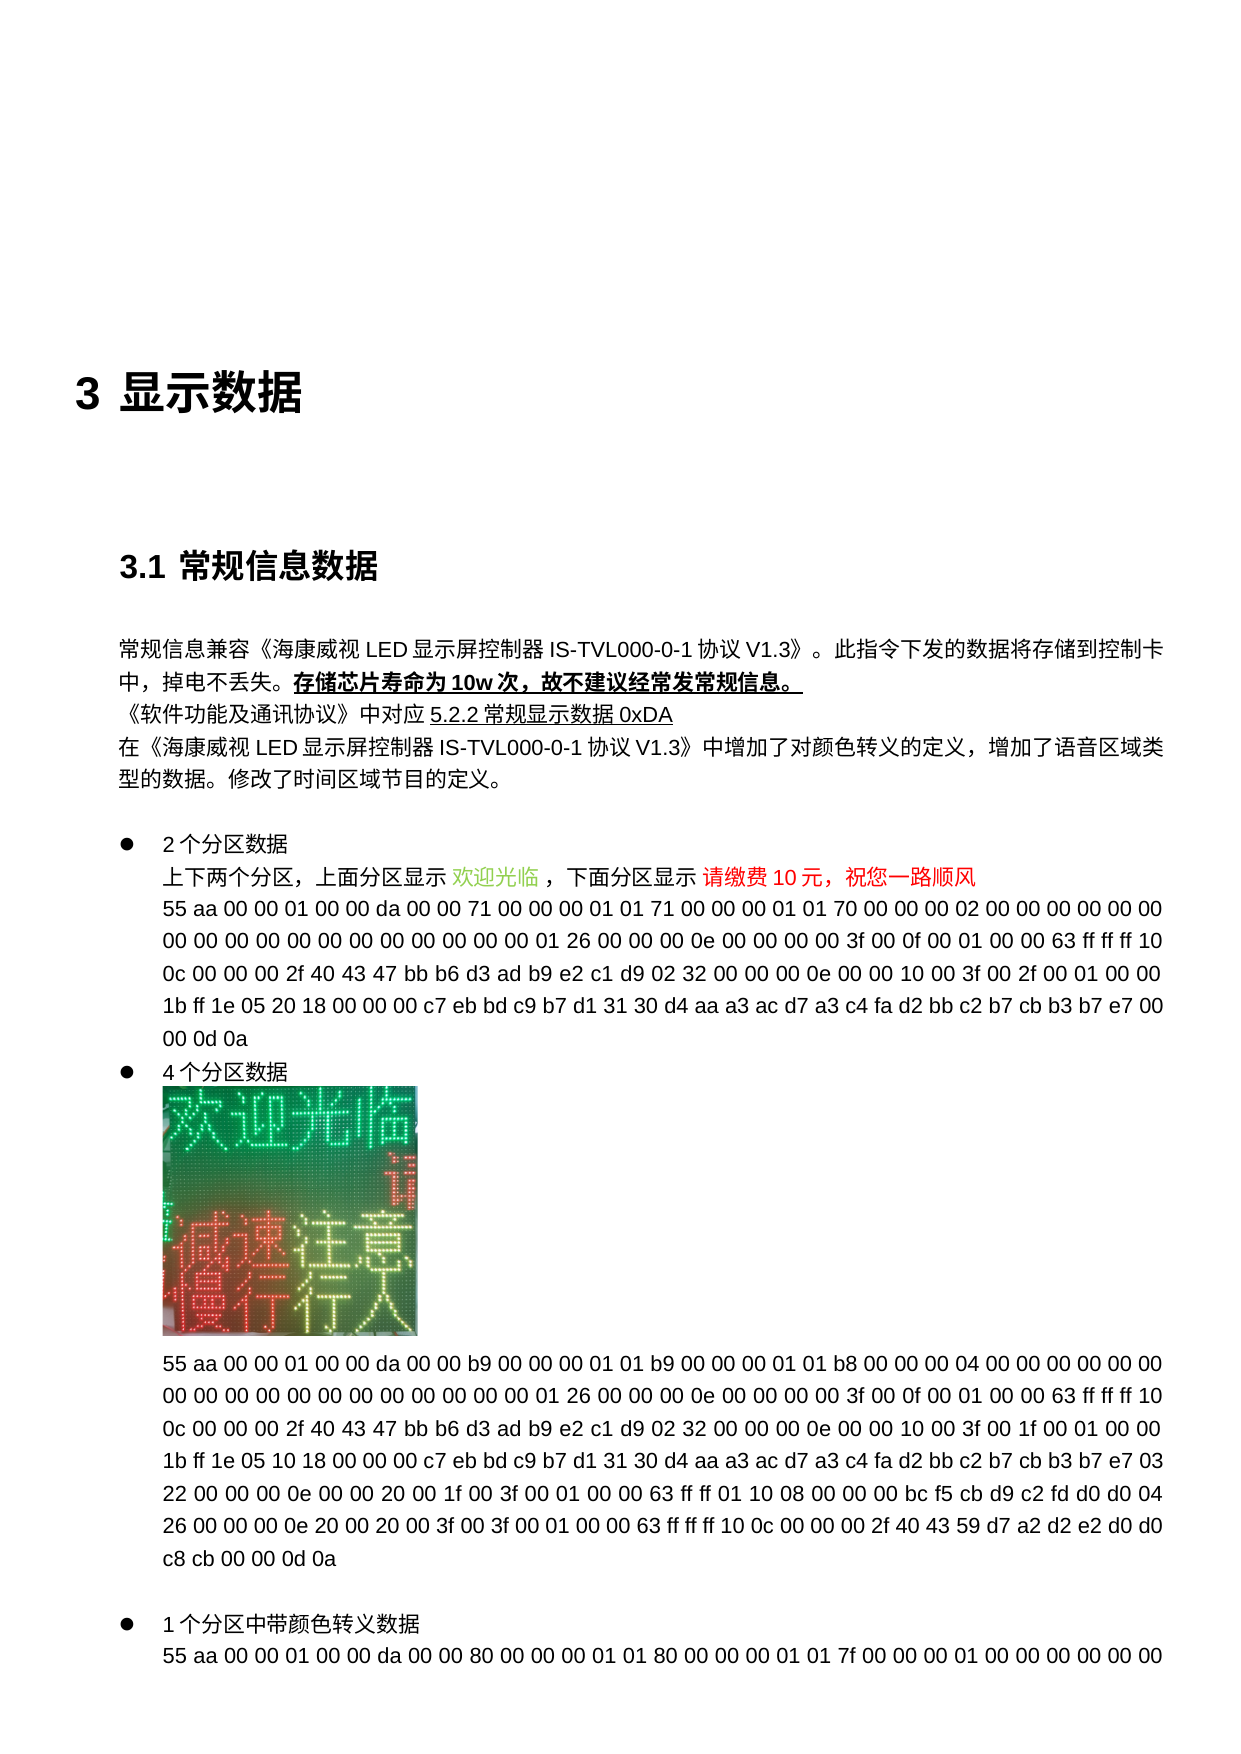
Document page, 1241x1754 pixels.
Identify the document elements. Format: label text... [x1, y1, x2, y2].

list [162, 1639, 1165, 1672]
picture [162, 1086, 418, 1336]
list 4个分区数据 [119, 1054, 1165, 1087]
text 《软件功能及通讯协议》中对应 5.2.2常规显示数据 0xDA [119, 697, 1165, 729]
subtitle 显示数据 [75, 341, 1165, 438]
text 上下两个分区，上面分区显示 欢迎光临 ，下面分区显示 请缴费10元，祝您一路顺风 [119, 859, 1165, 892]
list 1个分区中带颜色转义数据 [119, 1607, 1165, 1639]
text 在《海康威视LED显示屏控制器IS-TVL000-0-1协议V1.3》中增加了对颜色转义的定义，增加了语音区域类型的数据。修改了时间区域节目的定义。 [119, 729, 1165, 794]
subtitle 常规信息数据 [119, 532, 1165, 597]
list 2个分区数据 [119, 827, 1165, 859]
text 55 aa 00 00 01 00 00 da 00 00 b9 00 00 00 01 01 b9 00 00 00 01 01 b8 00 00 00 04 00 00 00 00 00 00 00 00 00 00 00 00 00 00 00 00 00 00 01 26 00 00 00 0e 00 00 00 00 3f 00 0f 00 01 00 00 63 ff ff ff 10 0c 00 00 00 2f 40 43 47 bb b6 d3 ad b9 e2 c1 d9 02 32 00 00 00 0e 00 00 10 00 3f 00 1f 00 01 00 00 1b ff 1e 05 10 18 00 00 00 c7 eb bd c9 b7 d1 31 30 d4 aa a3 ac d7 a3 c4 fa d2 bb c2 b7 cb b3 b7 e7 03 22 00 00 00 0e 00 00 20 00 1f 00 3f 00 01 00 00 63 ff ff 01 10 08 00 00 00 bc f5 cb d9 c2 fd d0 d0 04 26 00 00 00 0e 20 00 20 00 3f 00 3f 00 01 00 00 63 ff ff ff 10 0c 00 00 00 2f 40 43 59 d7 a2 d2 e2 d0 d0 c8 cb 00 00 0d 0a [162, 1347, 1165, 1574]
text 常规信息兼容《海康威视LED显示屏控制器IS-TVL000-0-1协议V1.3》。此指令下发的数据将存储到控制卡中，掉电不丢失。存储芯片寿命为10w次，故不建议经常发常规信息。 [119, 632, 1165, 697]
text 55 aa 00 00 01 00 00 da 00 00 71 00 00 00 01 01 71 00 00 00 01 01 70 00 00 00 02 00 00 00 00 00 00 00 00 00 00 00 00 00 00 00 00 00 00 01 26 00 00 00 0e 00 00 00 00 3f 00 0f 00 01 00 00 63 ff ff ff 10 0c 00 00 00 2f 40 43 47 bb b6 d3 ad b9 e2 c1 d9 02 32 00 00 00 0e 00 00 10 00 3f 00 2f 00 01 00 00 1b ff 1e 05 20 18 00 00 00 c7 eb bd c9 b7 d1 31 30 d4 aa a3 ac d7 a3 c4 fa d2 bb c2 b7 cb b3 b7 e7 00 00 0d 0a [162, 892, 1165, 1054]
